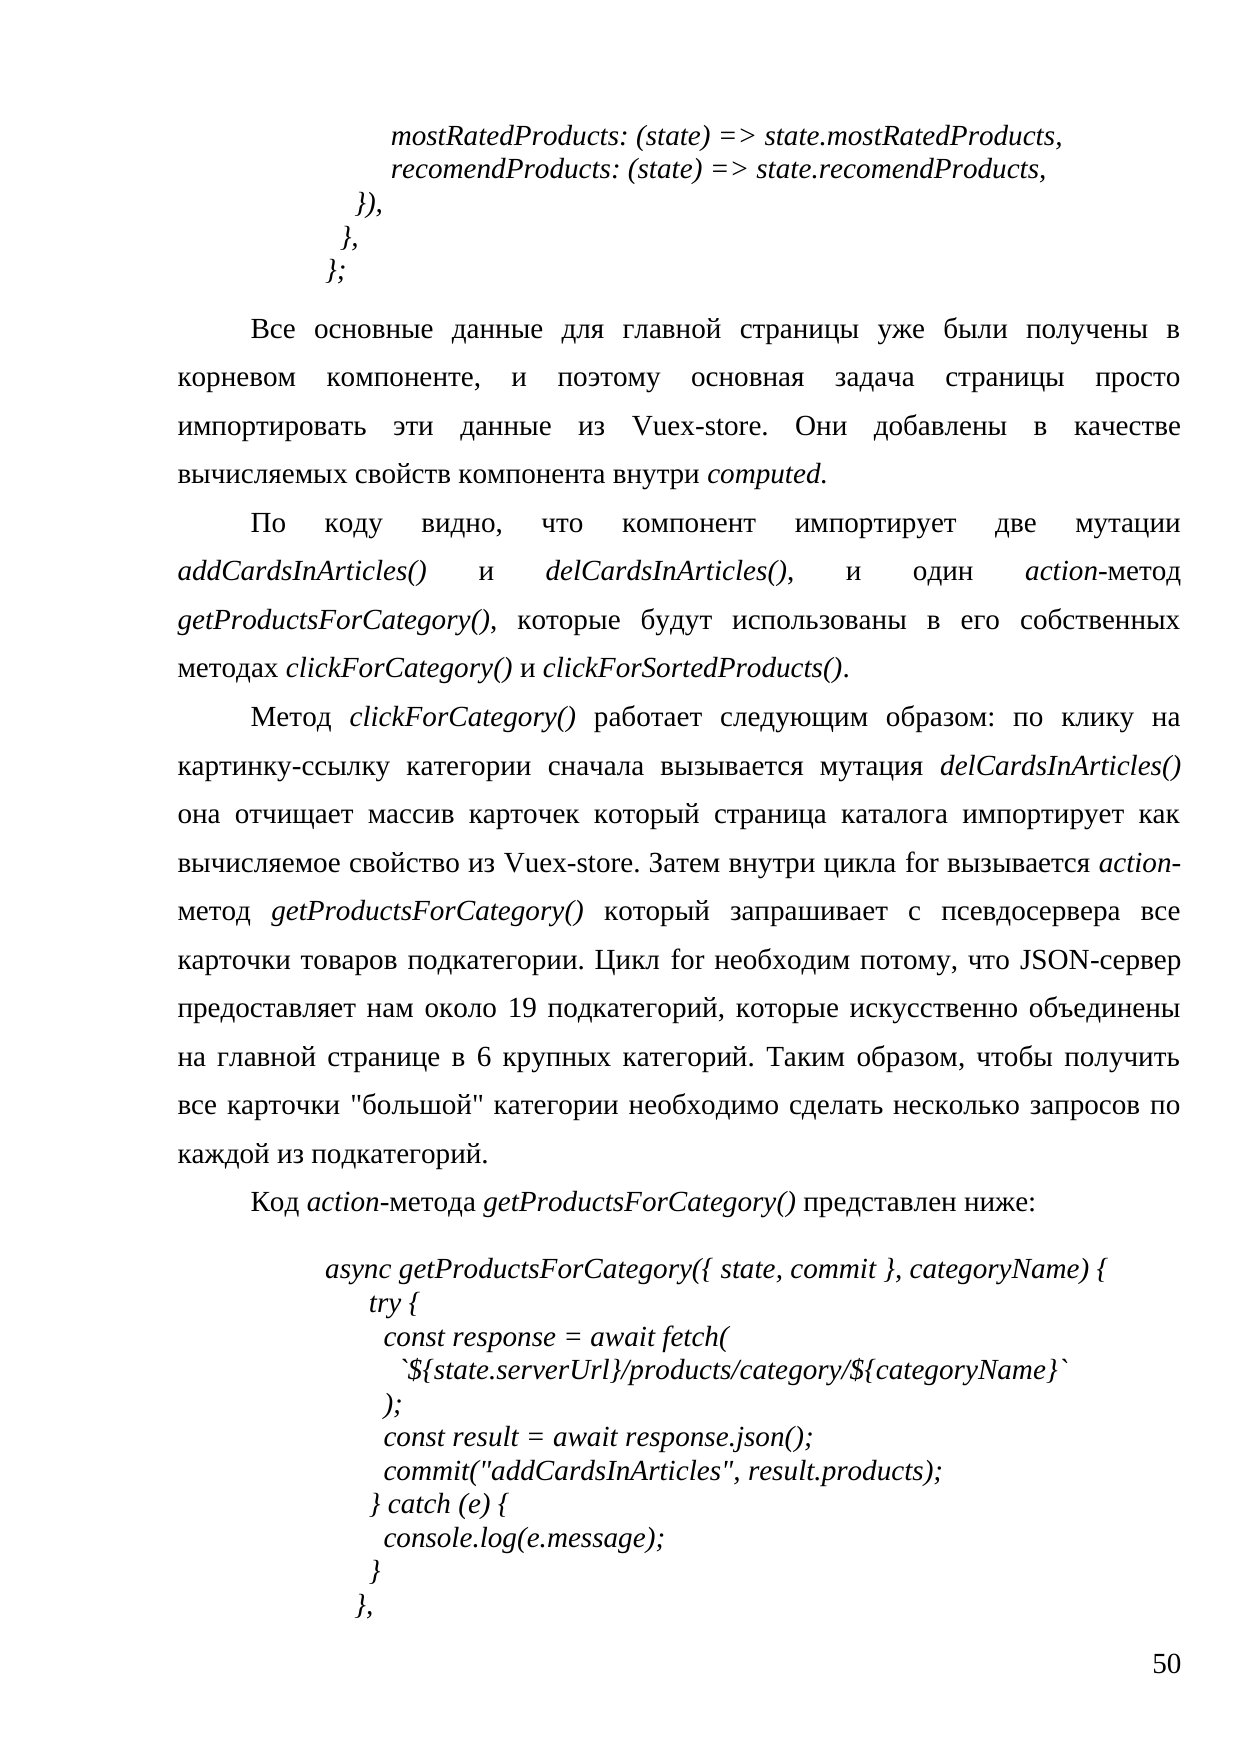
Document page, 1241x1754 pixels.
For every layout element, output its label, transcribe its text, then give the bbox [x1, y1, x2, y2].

list try { [177, 1285, 1181, 1319]
list } [177, 1553, 1181, 1587]
list mostRatedProducts: (state) => state.mostRatedProducts, [177, 118, 1181, 152]
list }, [177, 219, 1181, 252]
list const result = await response.json(); [177, 1419, 1181, 1453]
list console.log(e.message); [177, 1520, 1181, 1553]
list }), [177, 185, 1181, 219]
list async getProductsForCategory({ state, commit }, categoryName) { [177, 1252, 1181, 1285]
list ); [177, 1386, 1181, 1419]
list `${state.serverUrl}/products/category/${categoryName}` [177, 1352, 1181, 1386]
list Метод clickForCategory() работает следующим образом: по клику на картинку-ссылку категории сначала вызывается мутация delCardsInArticles() она отчищает массив карточек который страница каталога импортирует как вычисляемое свойство из Vuex-store. Затем внутри цикла for вызывается action-метод getProductsForCategory() который запрашивает с псевдосервера все карточки товаров подкатегории. Цикл for необходим потому, что JSON-сервер предоставляет нам около 19 подкатегорий, которые искусственно объединены на главной странице в 6 крупных категорий. Таким образом, чтобы получить все карточки "большой" категории необходимо сделать несколько запросов по каждой из подкатегорий. [177, 699, 1181, 1169]
list Код action-метода getProductsForCategory() представлен ниже: [177, 1184, 1181, 1218]
list recomendProducts: (state) => state.recomendProducts, [177, 152, 1181, 185]
list }, [177, 1587, 1181, 1621]
list По коду видно, что компонент импортирует две мутации addCardsInArticles() и delCardsInArticles(), и один action-метод getProductsForCategory(), которые будут использованы в его собственных методах clickForCategory() и clickForSortedProducts(). [177, 505, 1181, 684]
list Все основные данные для главной страницы уже были получены в корневом компоненте, и поэтому основная задача страницы просто импортировать эти данные из Vuex-store. Они добавлены в качестве вычисляемых свойств компонента внутри computed. [177, 311, 1181, 490]
list } catch (e) { [177, 1486, 1181, 1520]
list commit("addCardsInArticles", result.products); [177, 1453, 1181, 1486]
list }; [177, 252, 1181, 286]
list const response = await fetch( [177, 1319, 1181, 1352]
